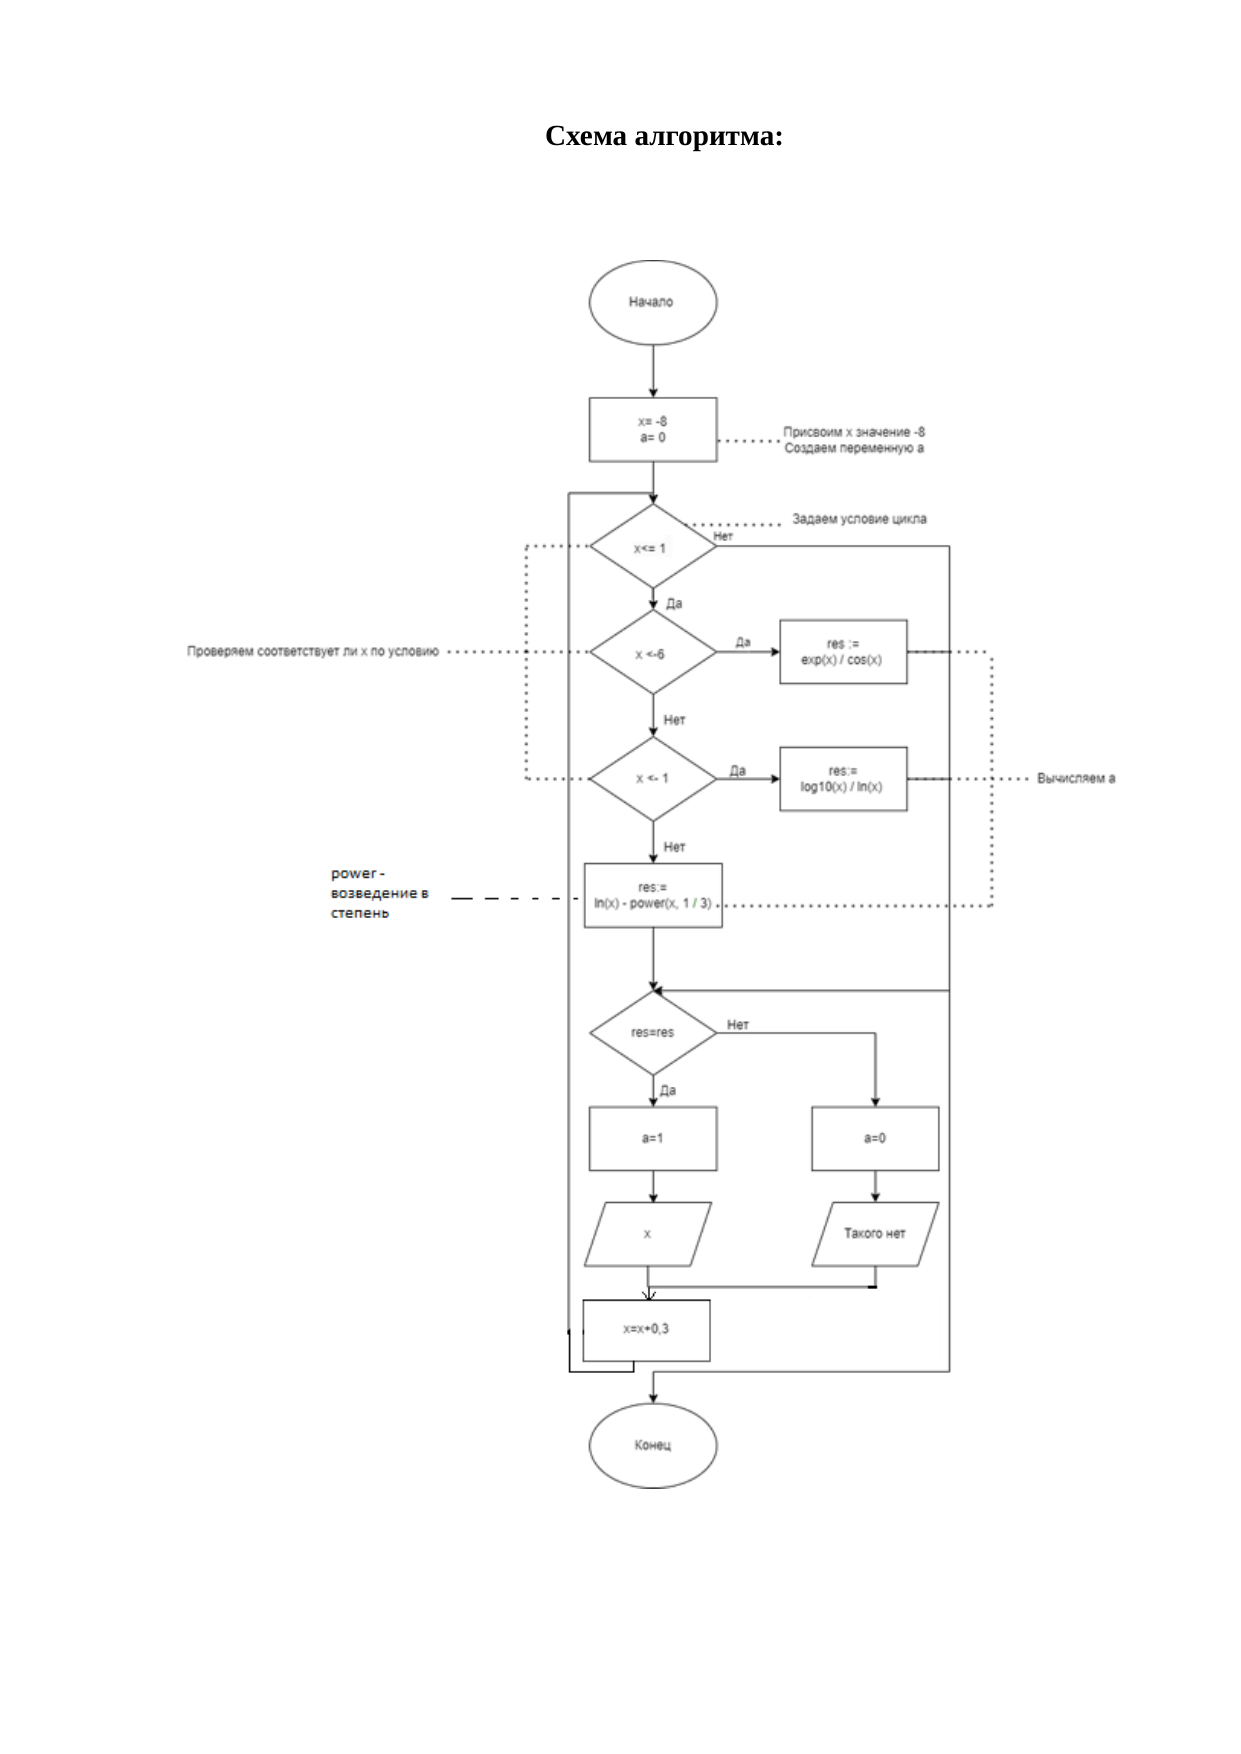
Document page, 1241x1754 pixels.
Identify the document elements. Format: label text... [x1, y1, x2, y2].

text Схема алгоритма: [177, 118, 1152, 152]
picture [177, 260, 1152, 1489]
